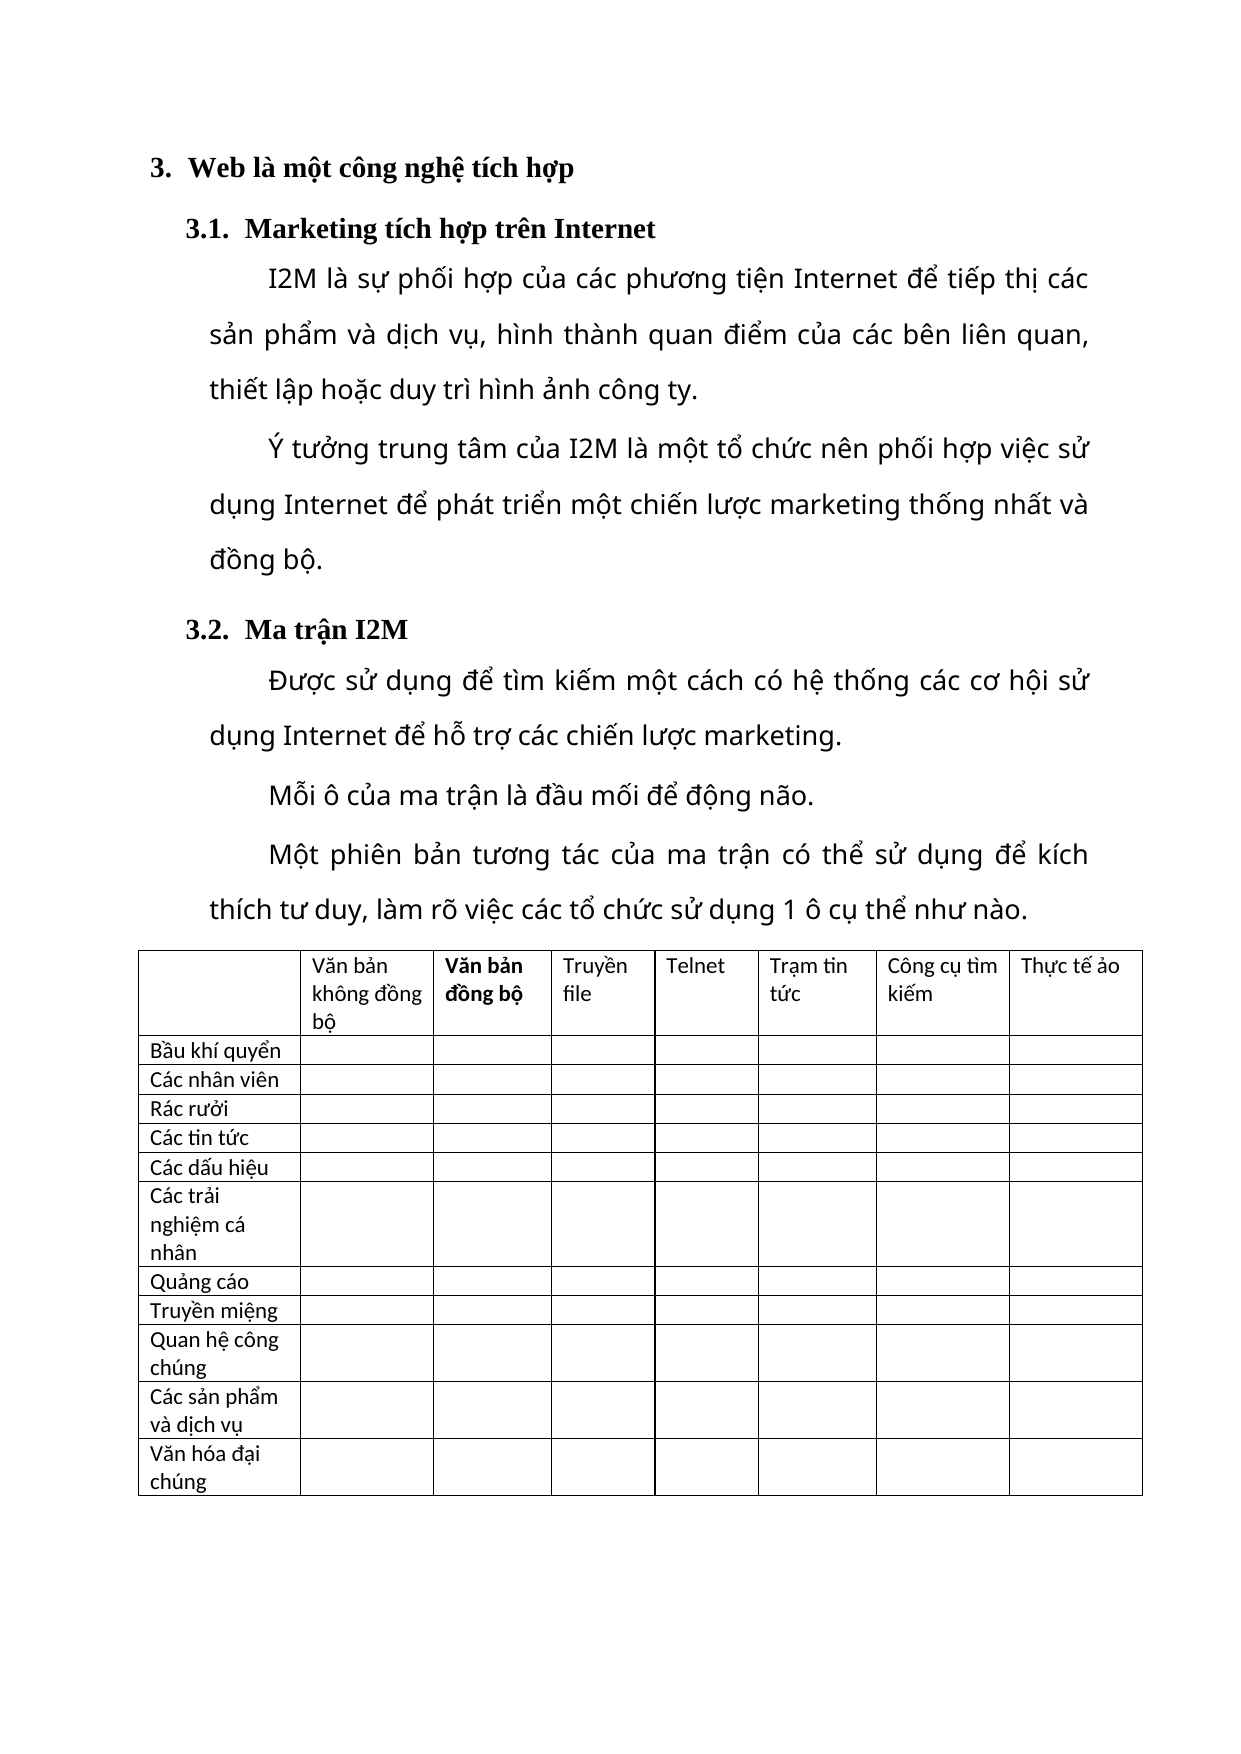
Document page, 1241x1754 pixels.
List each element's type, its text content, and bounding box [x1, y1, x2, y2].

table_cell [301, 1095, 433, 1122]
table_header Telnet [656, 951, 758, 1035]
table_cell [656, 1065, 758, 1093]
table_cell [552, 1439, 654, 1495]
table_cell [759, 1065, 876, 1093]
table_cell [434, 1382, 551, 1438]
table_cell [552, 1153, 654, 1181]
subtitle Marketing tích hợp trên Internet [185, 211, 1090, 245]
table_cell [301, 1065, 433, 1093]
table_cell [434, 1182, 551, 1266]
table_cell [656, 1267, 758, 1295]
table_cell [434, 1325, 551, 1381]
table_cell [552, 1095, 654, 1122]
table_cell [434, 1095, 551, 1122]
table_cell [301, 1325, 433, 1381]
text Một phiên bản tương tác của ma trận có thể sử dụng để kích thích tư duy, làm rõ việc các tổ chức sử dụng 1 ô cụ thể như nào. [209, 835, 1090, 928]
table_cell [877, 1382, 1009, 1438]
table_cell [552, 1182, 654, 1266]
table_cell [1010, 1325, 1142, 1381]
table_cell [759, 1325, 876, 1381]
text I2M là sự phối hợp của các phương tiện Internet để tiếp thị các sản phẩm và dịch vụ, hình thành quan điểm của các bên liên quan, thiết lập hoặc duy trì hình ảnh công ty. [209, 260, 1090, 407]
table_cell [1010, 1095, 1142, 1122]
table_cell [877, 1153, 1009, 1181]
table_cell [759, 1036, 876, 1064]
table_cell [301, 1267, 433, 1295]
text Được sử dụng để tìm kiếm một cách có hệ thống các cơ hội sử dụng Internet để hỗ trợ các chiến lược marketing. [209, 661, 1090, 753]
table_cell [759, 1296, 876, 1324]
table_header Truyền file [552, 951, 654, 1035]
table_cell [656, 1036, 758, 1064]
table_cell [759, 1124, 876, 1152]
table_cell [877, 1124, 1009, 1152]
table_cell [877, 1095, 1009, 1122]
table_cell [1010, 1065, 1142, 1093]
table_cell [656, 1095, 758, 1122]
table_cell [552, 1036, 654, 1064]
subtitle Web là một công nghệ tích hợp [150, 150, 1090, 183]
table_cell [434, 1124, 551, 1152]
table_cell Rác rưởi [139, 1095, 300, 1122]
table_cell Quan hệ công chúng [139, 1325, 300, 1381]
table_cell [1010, 1153, 1142, 1181]
table_cell [1010, 1036, 1142, 1064]
table_cell [656, 1296, 758, 1324]
table_cell [434, 1296, 551, 1324]
table_cell [877, 1182, 1009, 1266]
table_cell [434, 1065, 551, 1093]
table_header Trạm tin tức [759, 951, 876, 1035]
table_cell Các trải nghiệm cá nhân [139, 1182, 300, 1266]
table_cell [877, 1267, 1009, 1295]
table_cell [656, 1182, 758, 1266]
table_cell [656, 1124, 758, 1152]
table_cell Các dấu hiệu [139, 1153, 300, 1181]
table_cell [301, 1036, 433, 1064]
table_cell [759, 1382, 876, 1438]
text Ý tưởng trung tâm của I2M là một tổ chức nên phối hợp việc sử dụng Internet để phát triển một chiến lược marketing thống nhất và đồng bộ. [209, 430, 1090, 577]
table_cell [759, 1095, 876, 1122]
table_cell [1010, 1124, 1142, 1152]
table_cell [759, 1153, 876, 1181]
table_cell [301, 1382, 433, 1438]
table_cell [656, 1439, 758, 1495]
table_header Văn bản đồng bộ [434, 951, 551, 1035]
table_cell [1010, 1439, 1142, 1495]
table_cell [877, 1036, 1009, 1064]
table_cell [301, 1153, 433, 1181]
table_header Công cụ tìm kiếm [877, 951, 1009, 1035]
table_header Văn bản không đồng bộ [301, 951, 433, 1035]
subtitle Ma trận I2M [185, 612, 1090, 646]
table_cell [301, 1182, 433, 1266]
table_cell [1010, 1182, 1142, 1266]
table_cell [656, 1382, 758, 1438]
table_cell Quảng cáo [139, 1267, 300, 1295]
table_cell [301, 1124, 433, 1152]
table_cell [552, 1382, 654, 1438]
table_cell [434, 1153, 551, 1181]
table_cell [759, 1439, 876, 1495]
table_cell Truyền miệng [139, 1296, 300, 1324]
table_cell [759, 1267, 876, 1295]
table_cell [552, 1124, 654, 1152]
table_cell [877, 1325, 1009, 1381]
table_cell [1010, 1296, 1142, 1324]
table_cell [552, 1267, 654, 1295]
table_cell [1010, 1382, 1142, 1438]
table_cell [434, 1267, 551, 1295]
table_cell [552, 1065, 654, 1093]
table_cell Các tin tức [139, 1124, 300, 1152]
table_cell [1010, 1267, 1142, 1295]
table_cell [301, 1439, 433, 1495]
table_cell [301, 1296, 433, 1324]
table_cell [877, 1296, 1009, 1324]
table_cell [656, 1325, 758, 1381]
table_cell [656, 1153, 758, 1181]
table_cell Các sản phẩm và dịch vụ [139, 1382, 300, 1438]
table_cell Văn hóa đại chúng [139, 1439, 300, 1495]
table_cell [434, 1439, 551, 1495]
table_cell [759, 1182, 876, 1266]
table_cell [552, 1296, 654, 1324]
table_cell [877, 1065, 1009, 1093]
table_cell [434, 1036, 551, 1064]
table_cell [552, 1325, 654, 1381]
table_cell [877, 1439, 1009, 1495]
table_header Thực tế ảo [1010, 951, 1142, 1035]
table_header [139, 951, 300, 1035]
text Mỗi ô của ma trận là đầu mối để động não. [209, 776, 1090, 813]
table_cell Các nhân viên [139, 1065, 300, 1093]
table_cell Bầu khí quyển [139, 1036, 300, 1064]
